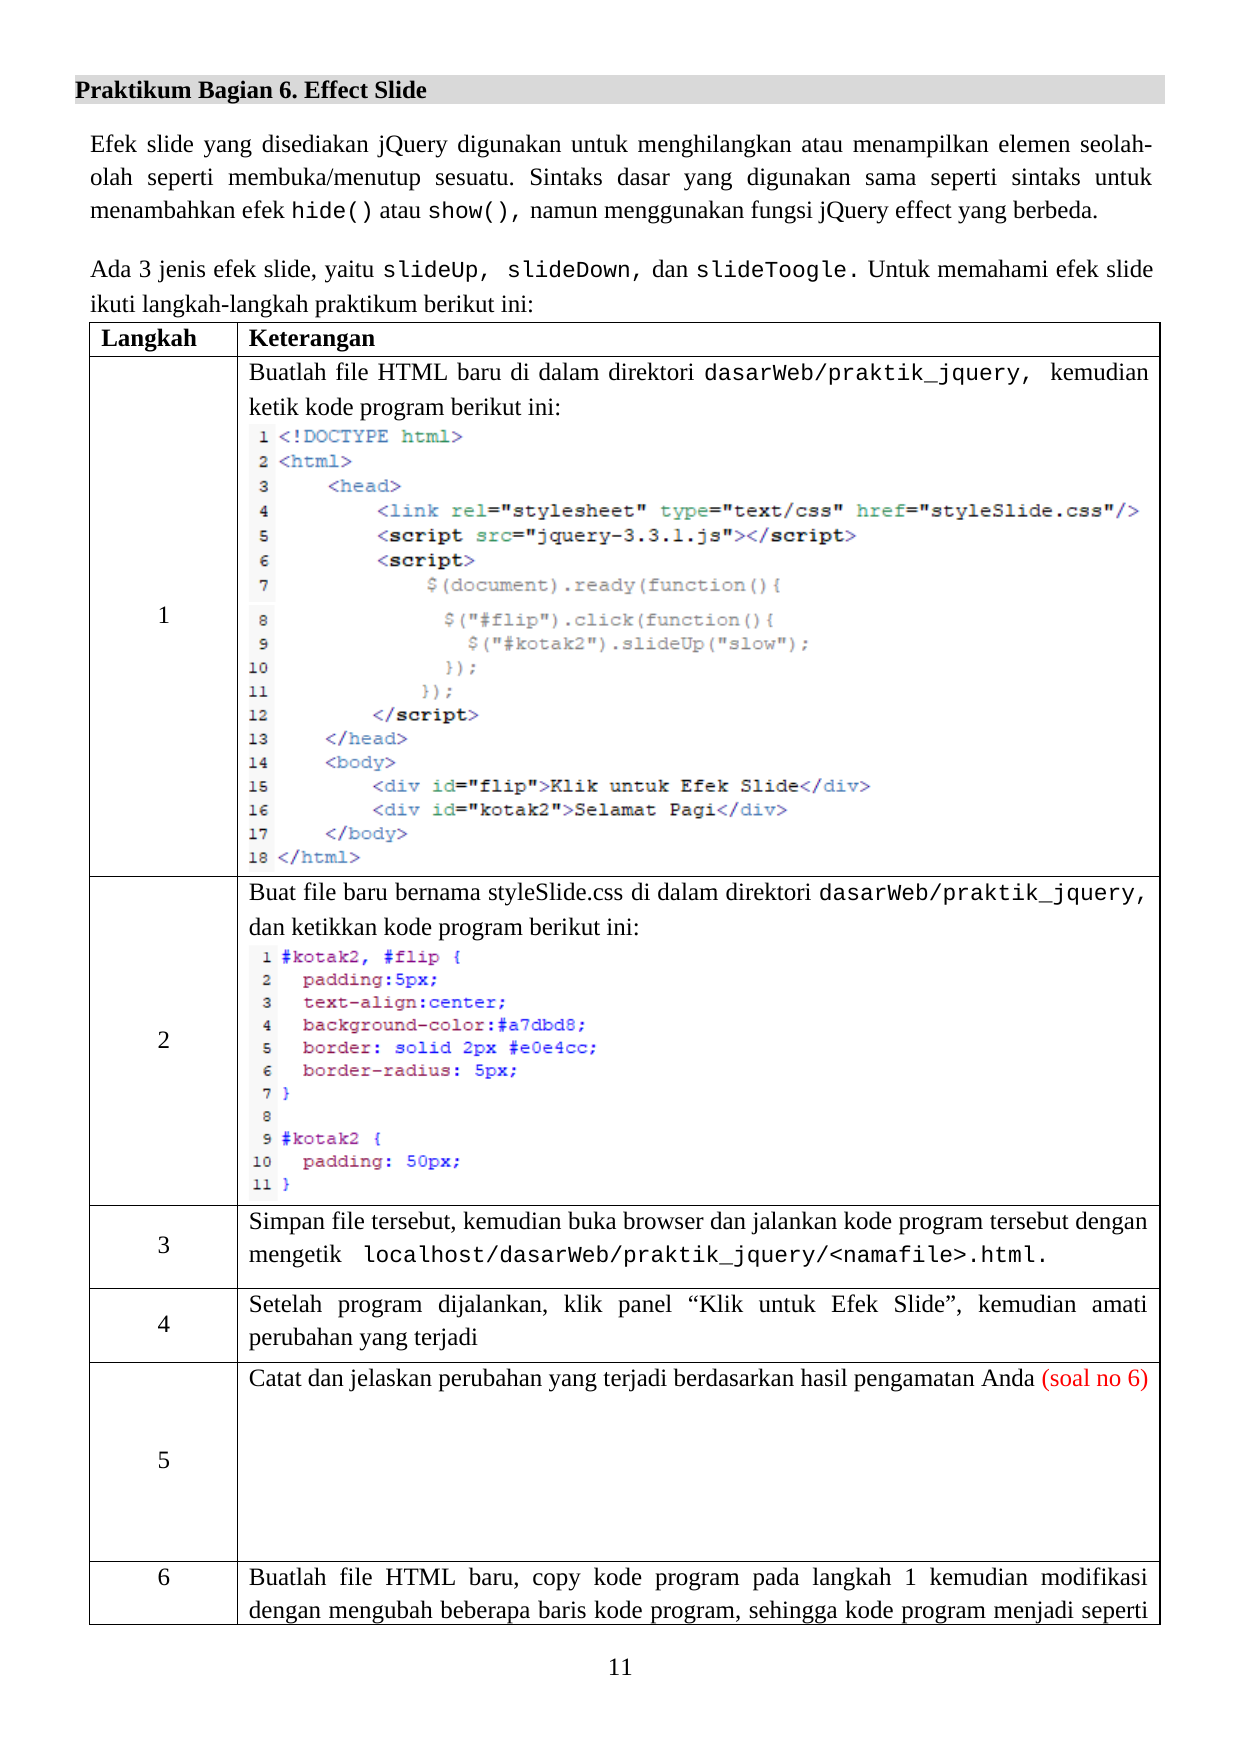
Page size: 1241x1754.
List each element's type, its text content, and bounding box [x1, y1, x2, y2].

table_cell Simpan file tersebut, kemudian buka browser dan jalankan kode program tersebut dengan mengetik localhost/dasarWeb/praktik_jquery/<namafile>.html. [238, 1206, 1159, 1288]
table_cell Setelah program dijalankan, klik panel “Klik untuk Efek Slide”, kemudian amati perubahan yang terjadi [238, 1289, 1159, 1362]
table_cell Buat file baru bernama styleSlide.css di dalam direktori dasarWeb/praktik_jquery, dan ketikkan kode program berikut ini: [238, 877, 1159, 1205]
table_cell Catat dan jelaskan perubahan yang terjadi berdasarkan hasil pengamatan Anda (soal no 6) [238, 1363, 1159, 1561]
table_cell 2 [90, 877, 237, 1205]
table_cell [238, 1562, 1159, 1623]
text Ada 3 jenis efek slide, yaitu slideUp, slideDown, dan slideToogle. Untuk memahami efek slide ikuti langkah-langkah praktikum berikut ini: [90, 254, 1153, 318]
table_cell 4 [90, 1289, 237, 1362]
table_header Langkah [90, 323, 237, 356]
table_cell 6 [90, 1562, 237, 1623]
table_cell 1 [90, 357, 237, 876]
picture [248, 944, 612, 1201]
text Efek slide yang disediakan jQuery digunakan untuk menghilangkan atau menampilkan elemen seolah-olah seperti membuka/menutup sesuatu. Sintaks dasar yang digunakan sama seperti sintaks untuk menambahkan efek hide() atau show(), namun menggunakan fungsi jQuery effect yang berbeda. [90, 129, 1153, 225]
table_cell 3 [90, 1206, 237, 1288]
table_cell Buatlah file HTML baru di dalam direktori dasarWeb/praktik_jquery, kemudian ketik kode program berikut ini: [238, 357, 1159, 876]
table_header Keterangan [238, 323, 1159, 356]
text Praktikum Bagian 6. Effect Slide [75, 75, 1165, 104]
picture [248, 424, 1149, 602]
picture [248, 605, 902, 872]
table_cell 5 [90, 1363, 237, 1561]
